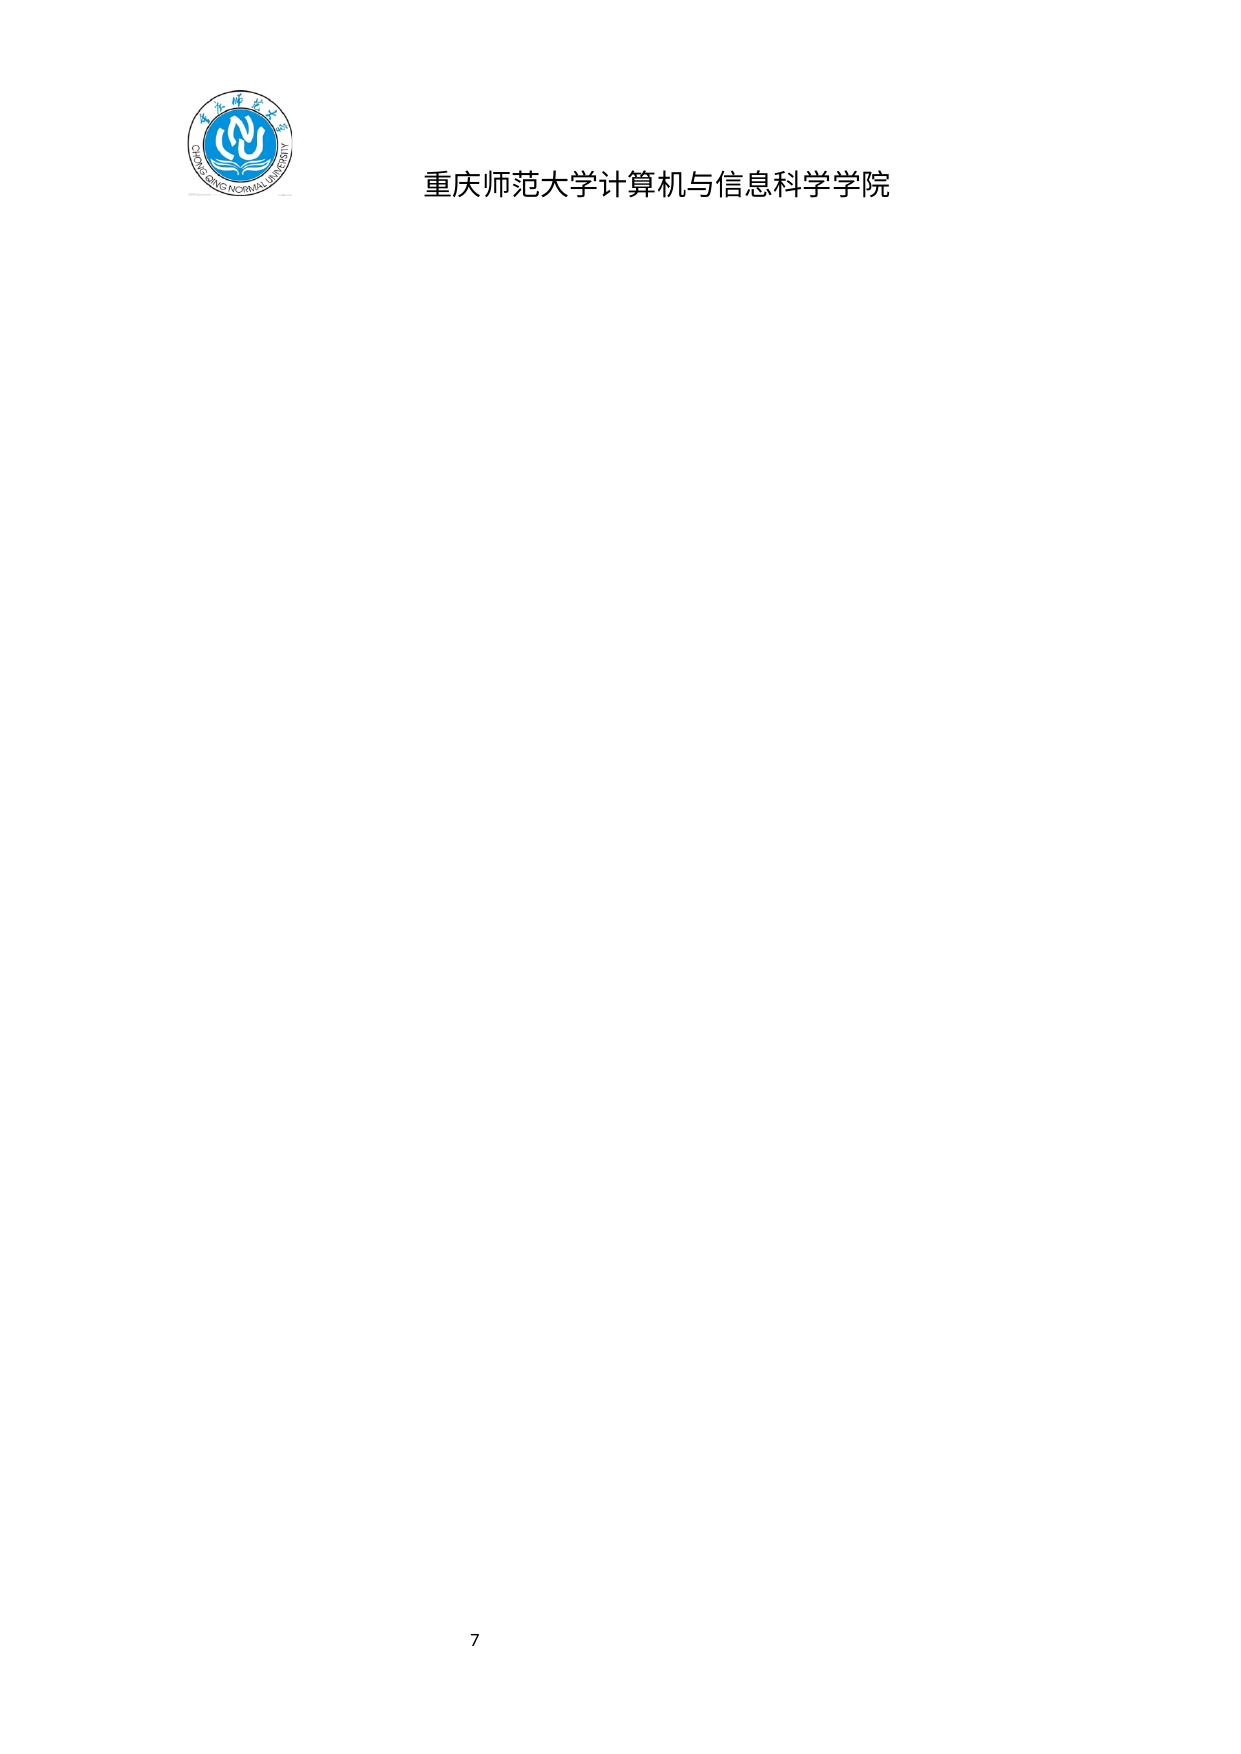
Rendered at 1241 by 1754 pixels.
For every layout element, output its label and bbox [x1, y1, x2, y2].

picture [187, 90, 293, 196]
